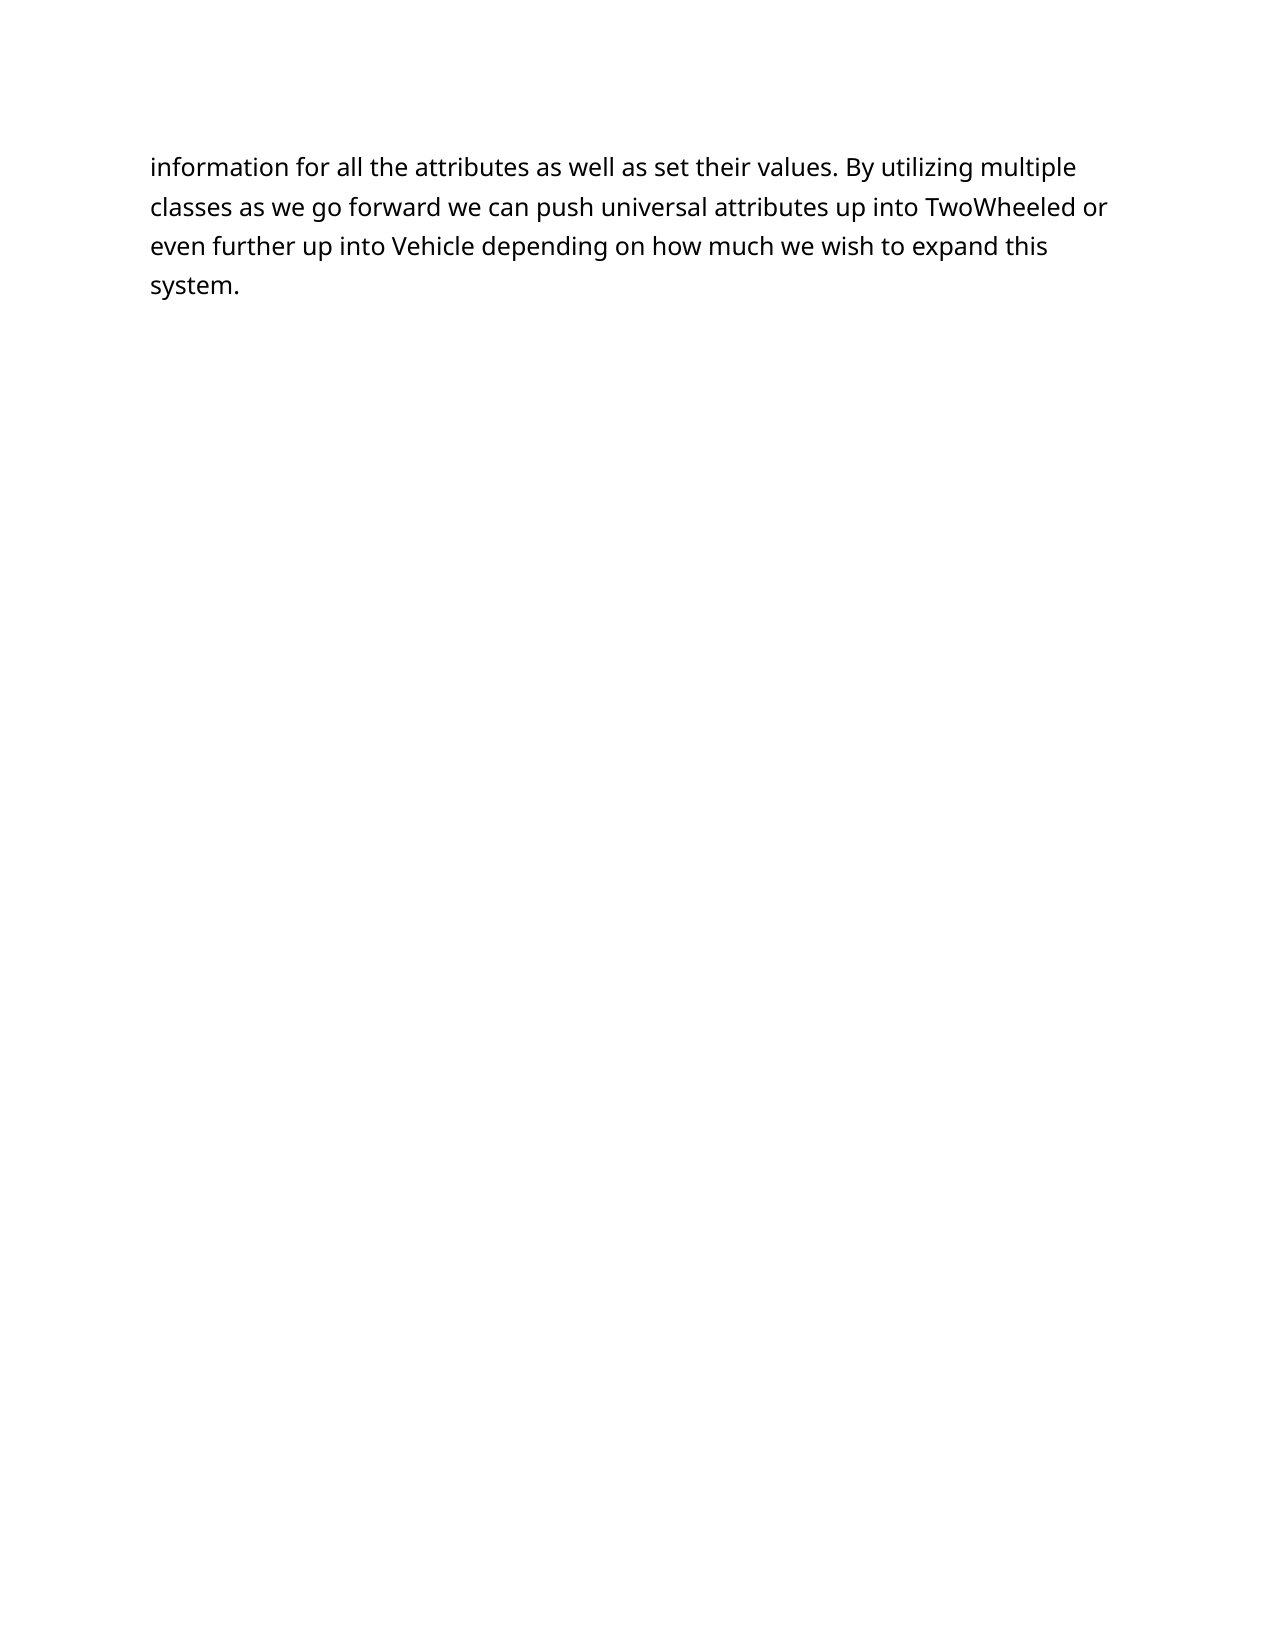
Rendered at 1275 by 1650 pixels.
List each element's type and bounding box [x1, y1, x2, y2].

text [150, 150, 1125, 302]
